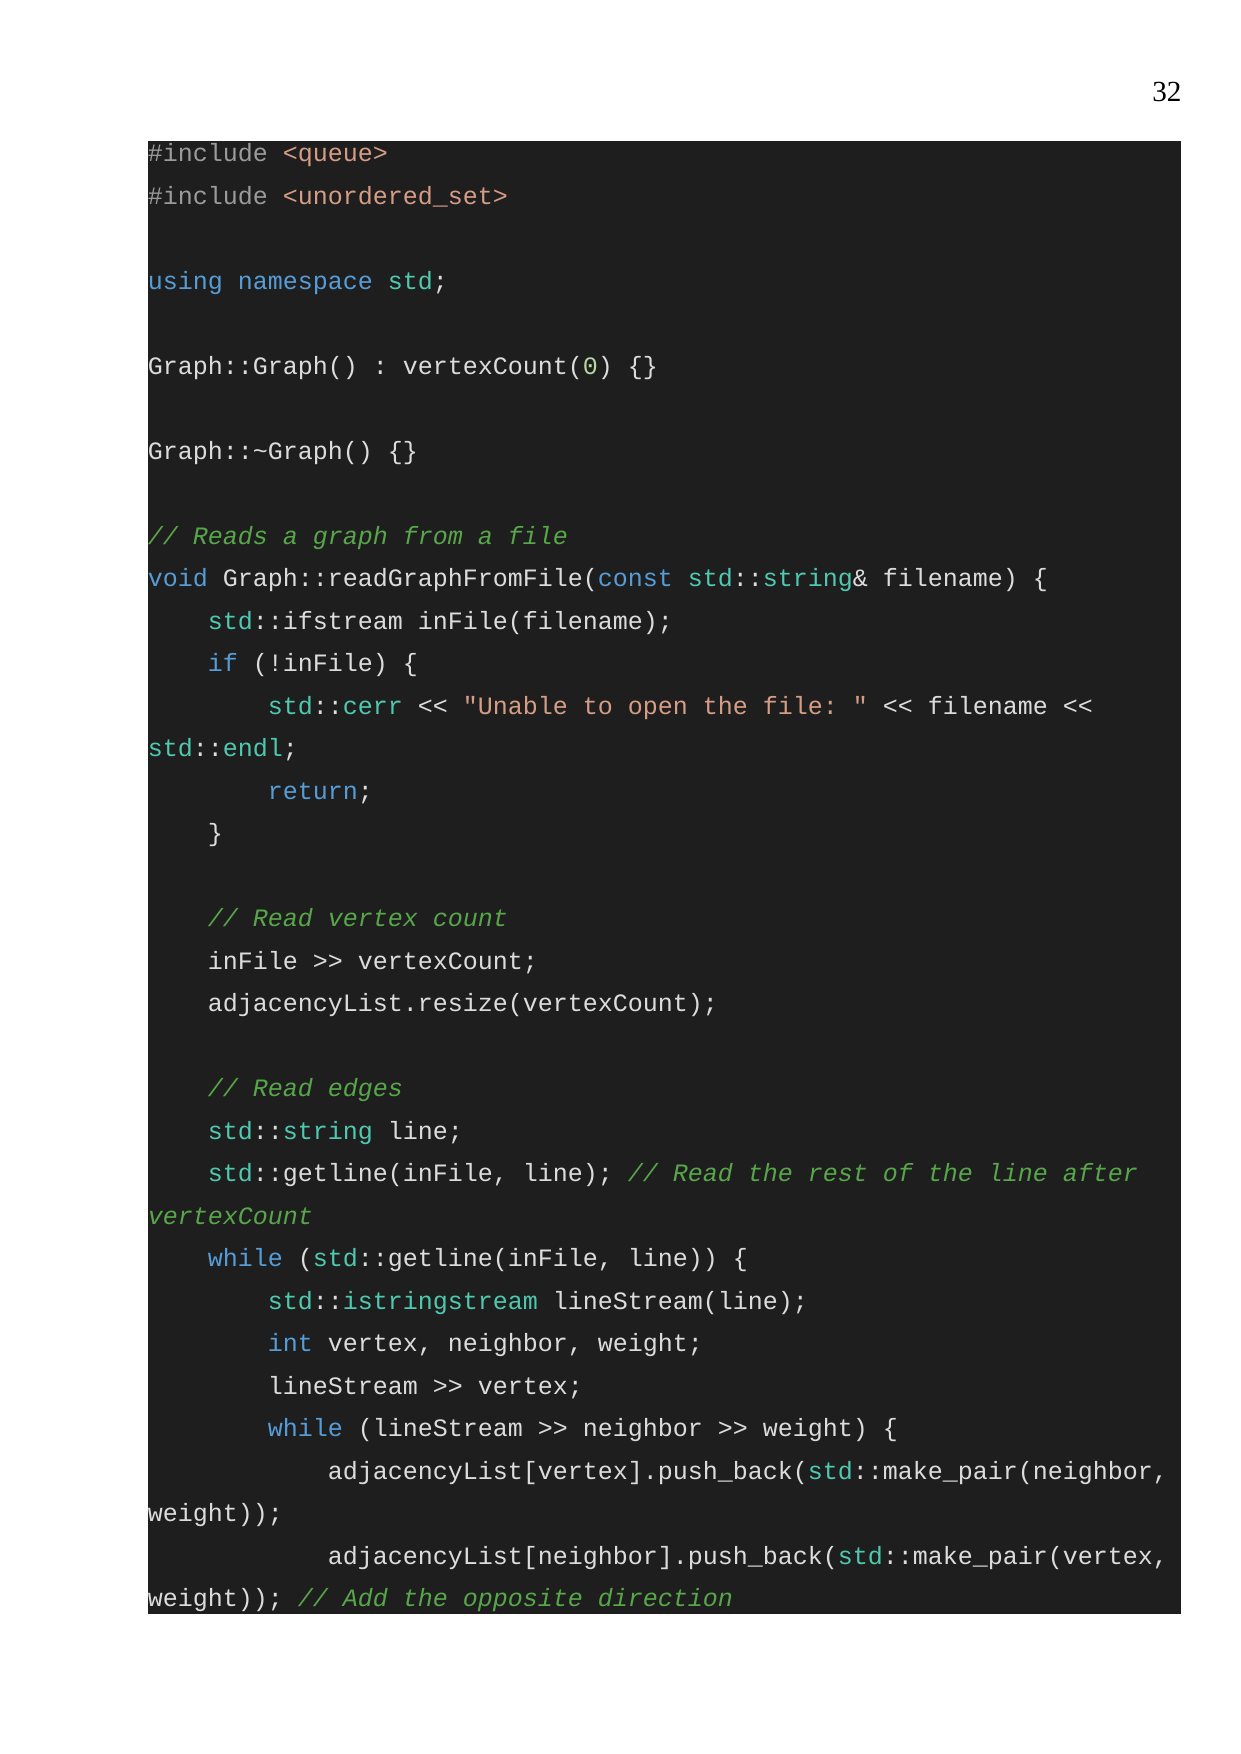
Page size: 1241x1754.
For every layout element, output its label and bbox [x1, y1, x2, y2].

text [148, 141, 1181, 1614]
